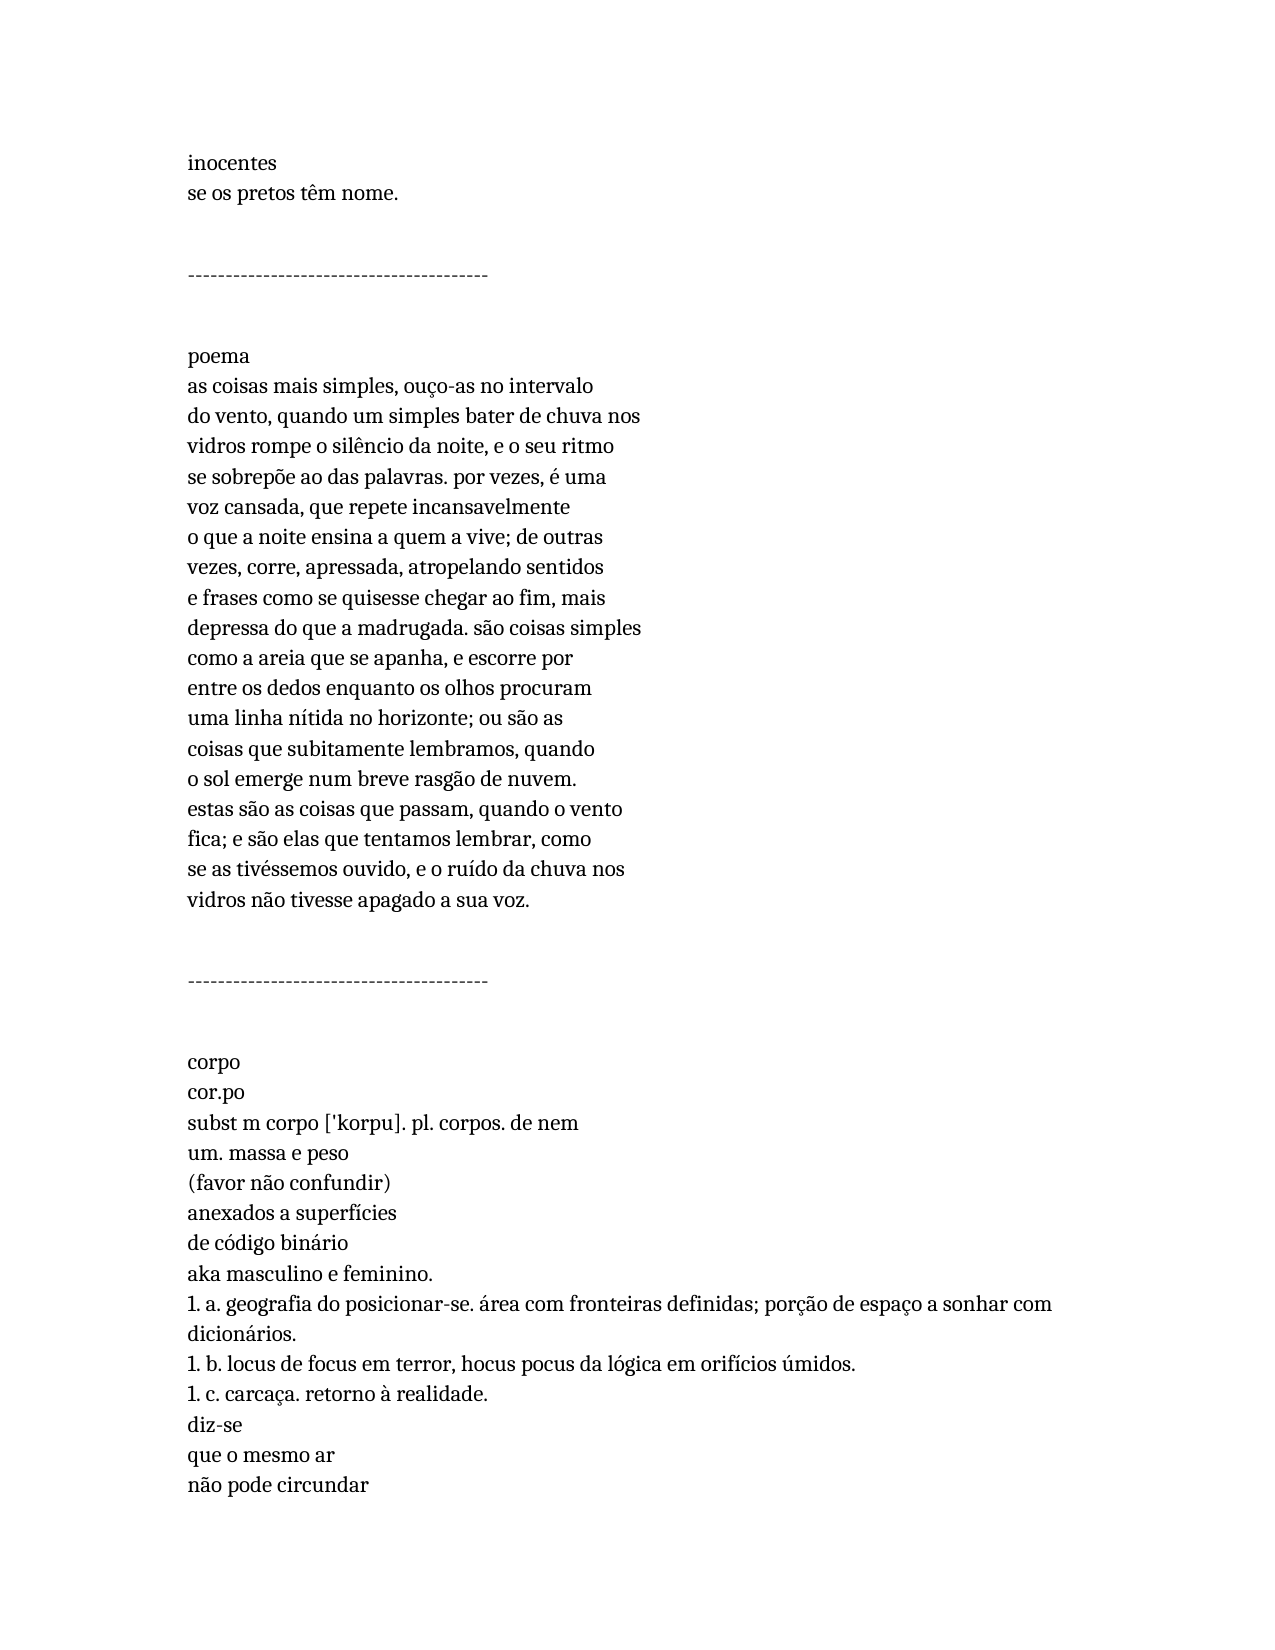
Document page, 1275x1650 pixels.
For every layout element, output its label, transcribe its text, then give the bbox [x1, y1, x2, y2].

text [187, 1049, 1087, 1498]
text ---------------------------------------- [187, 937, 1087, 1024]
text ---------------------------------------- [187, 231, 1087, 318]
text poema as coisas mais simples, ouço-as no intervalo do vento, quando um simples bater de chuva nos vidros rompe o silêncio da noite, e o seu ritmo se sobrepõe ao das palavras. por vezes, é uma voz cansada, que repete incansavelmente o que a noite ensina a quem a vive; de outras vezes, corre, apressada, atropelando sentidos e frases como se quisesse chegar ao fim, mais depressa do que a madrugada. são coisas simples como a areia que se apanha, e escorre por entre os dedos enquanto os olhos procuram uma linha nítida no horizonte; ou são as coisas que subitamente lembramos, quando o sol emerge num breve rasgão de nuvem. estas são as coisas que passam, quando o vento fica; e são elas que tentamos lembrar, como se as tivéssemos ouvido, e o ruído da chuva nos vidros não tivesse apagado a sua voz. [187, 343, 1087, 913]
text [187, 150, 1087, 207]
